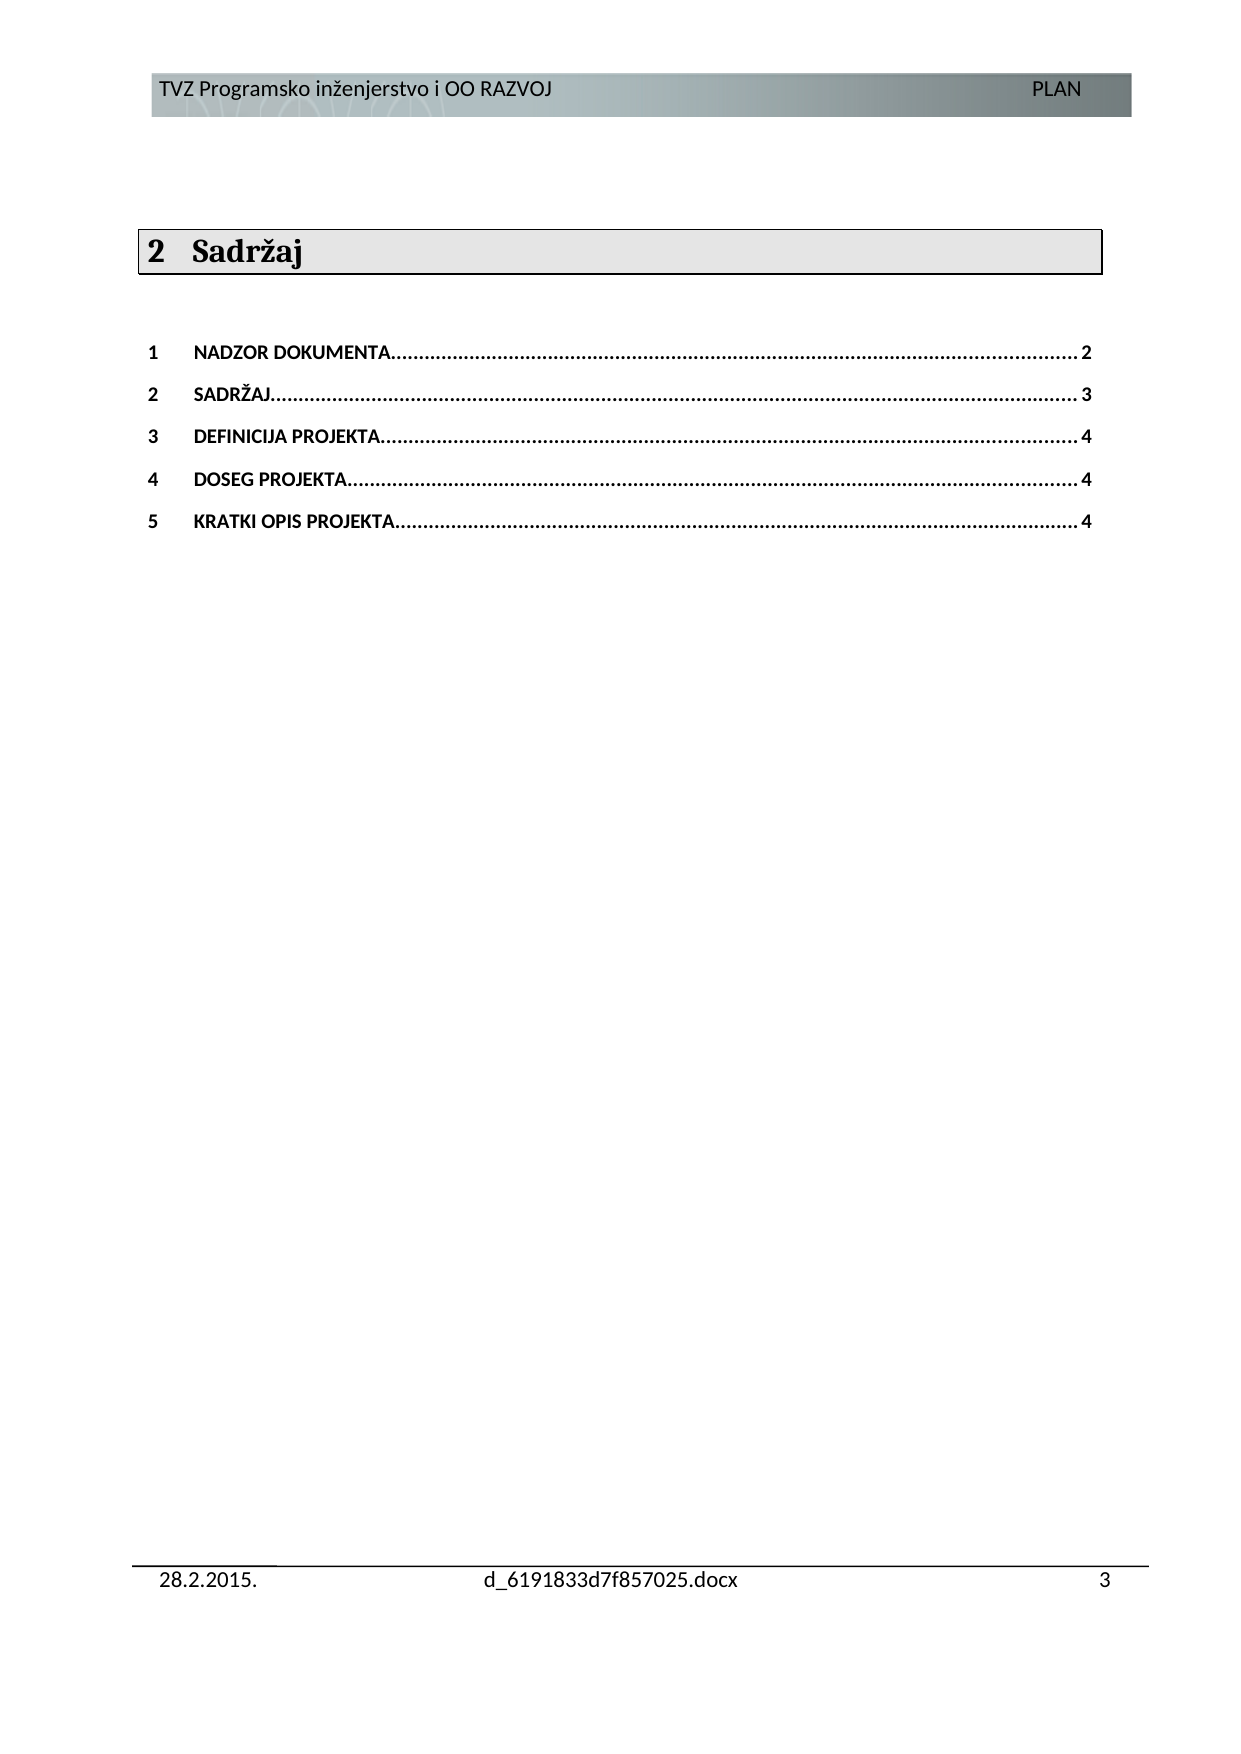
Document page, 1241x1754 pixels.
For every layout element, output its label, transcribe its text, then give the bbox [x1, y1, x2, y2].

text 1 Nadzor dokumenta 2 [148, 339, 1093, 365]
text 2 Sadržaj 3 [148, 382, 1093, 407]
subtitle Sadržaj [139, 230, 1101, 273]
text 5 Kratki opis projekta 4 [148, 508, 1093, 533]
text 4 Doseg projekta 4 [148, 466, 1093, 491]
picture [151, 73, 1132, 117]
text 3 Definicija projekta 4 [148, 424, 1093, 449]
